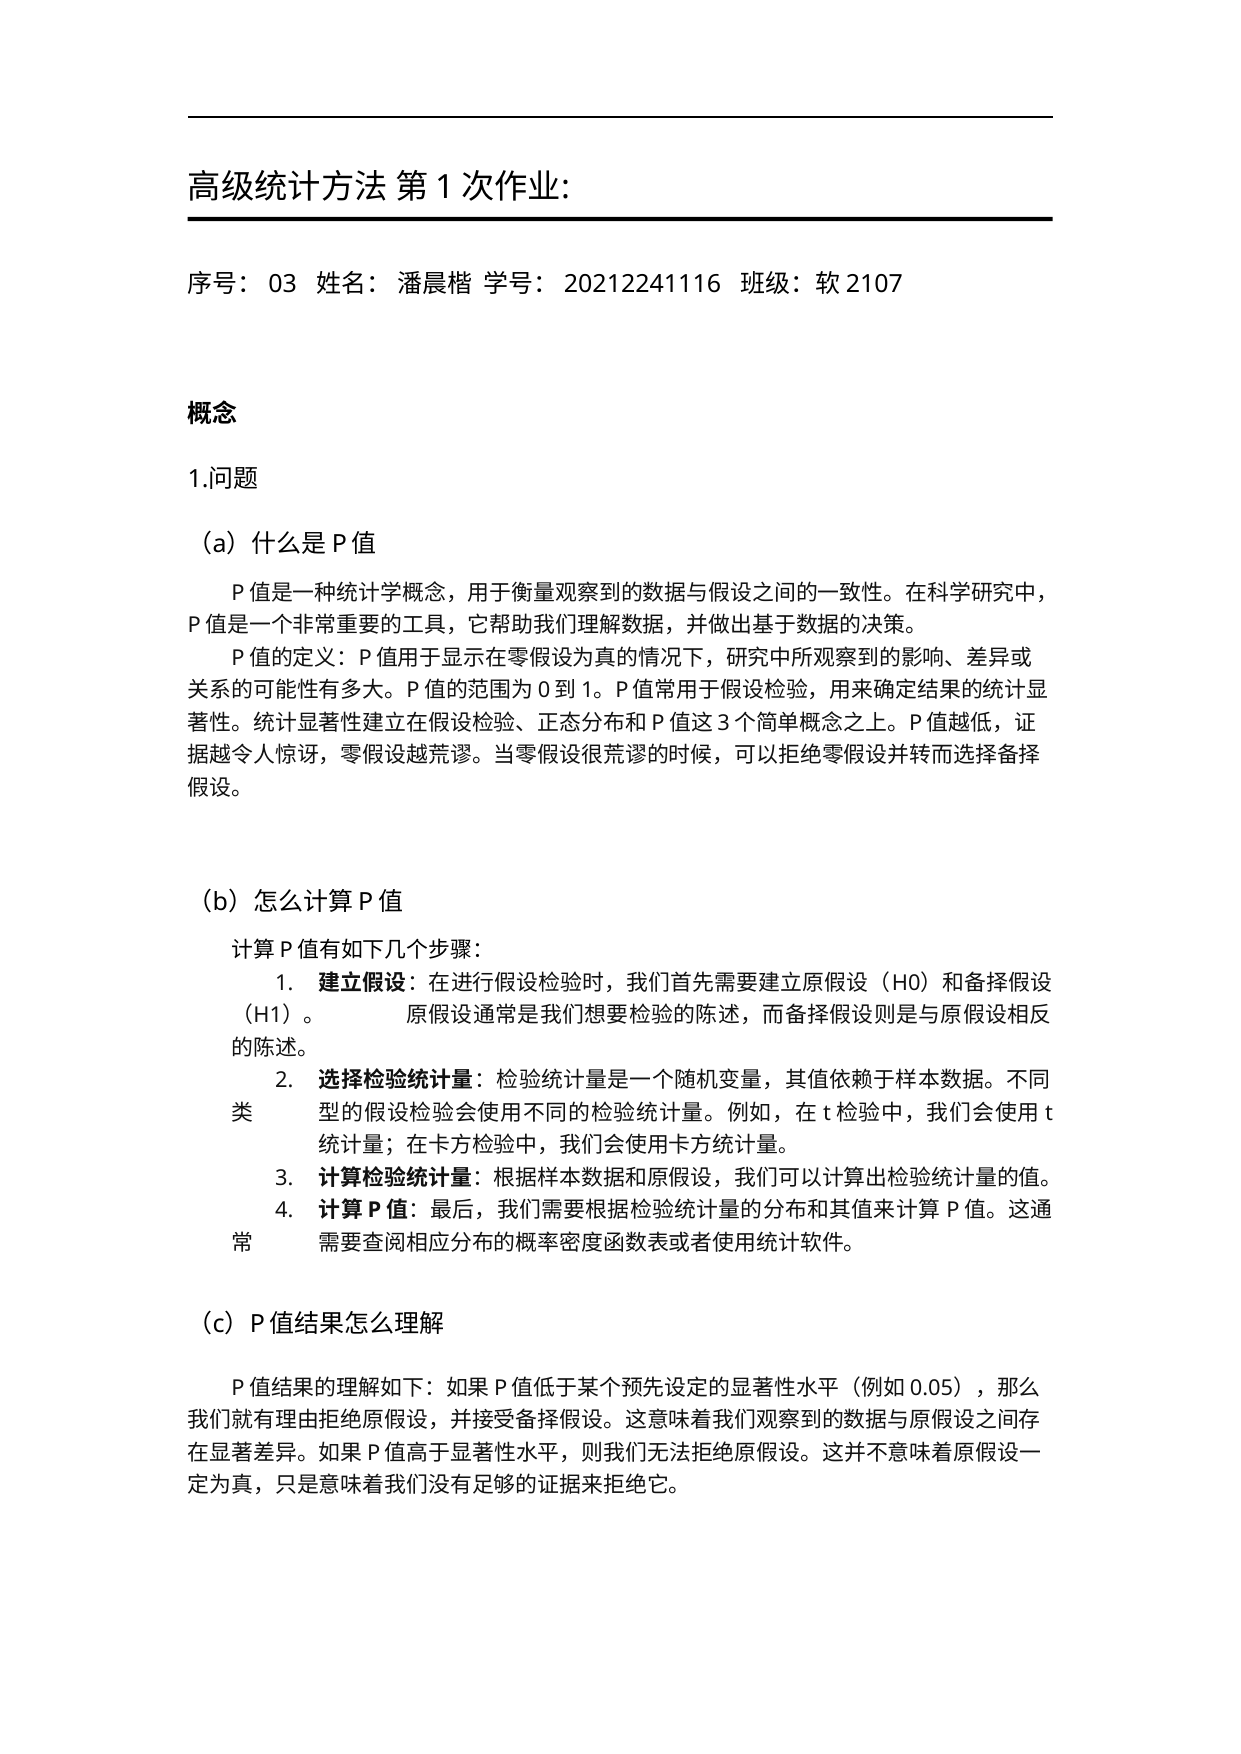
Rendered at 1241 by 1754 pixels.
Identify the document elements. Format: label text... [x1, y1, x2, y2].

list 建立假设：在进行假设检验时，我们首先需要建立原假设（H0）和备择假设（H1）。 原假设通常是我们想要检验的陈述，而备择假设则是与原假设相反的陈述。 [231, 964, 1053, 1062]
list 计算检验统计量：根据样本数据和原假设，我们可以计算出检验统计量的值。 [231, 1159, 1053, 1192]
text 概念 [187, 379, 1053, 444]
text P值的定义：P值用于显示在零假设为真的情况下，研究中所观察到的影响、差异或关系的可能性有多大。P值的范围为0到1。P值常用于假设检验，用来确定结果的统计显著性。统计显著性建立在假设检验、正态分布和P值这3个简单概念之上。P值越低，证据越令人惊讶，零假设越荒谬。当零假设很荒谬的时候，可以拒绝零假设并转而选择备择假设。 [187, 639, 1053, 802]
text 1.问题 [187, 444, 1053, 509]
text （c）P值结果怎么理解 [187, 1289, 1053, 1354]
text P值是一种统计学概念，用于衡量观察到的数据与假设之间的一致性。在科学研究中，P值是一个非常重要的工具，它帮助我们理解数据，并做出基于数据的决策。 [187, 574, 1053, 639]
list 计算P值：最后，我们需要根据检验统计量的分布和其值来计算P值。这通常 需要查阅相应分布的概率密度函数表或者使用统计软件。 [231, 1192, 1053, 1257]
text （a）什么是P值 [187, 509, 1053, 574]
text 计算P值有如下几个步骤： [187, 932, 1053, 964]
text （b）怎么计算P值 [187, 867, 1053, 932]
list 选择检验统计量：检验统计量是一个随机变量，其值依赖于样本数据。不同类 型的假设检验会使用不同的检验统计量。例如，在t检验中，我们会使用t 统计量；在卡方检验中，我们会使用卡方统计量。 [231, 1062, 1053, 1159]
text 高级统计方法 第1次作业: [187, 152, 1053, 216]
text P值结果的理解如下：如果P值低于某个预先设定的显著性水平（例如0.05），那么我们就有理由拒绝原假设，并接受备择假设。这意味着我们观察到的数据与原假设之间存在显著差异。如果P值高于显著性水平，则我们无法拒绝原假设。这并不意味着原假设一定为真，只是意味着我们没有足够的证据来拒绝它。 [187, 1369, 1053, 1499]
text 序号： 03 姓名： 潘晨楷 学号： 20212241116 班级：软2107 [187, 249, 1053, 314]
